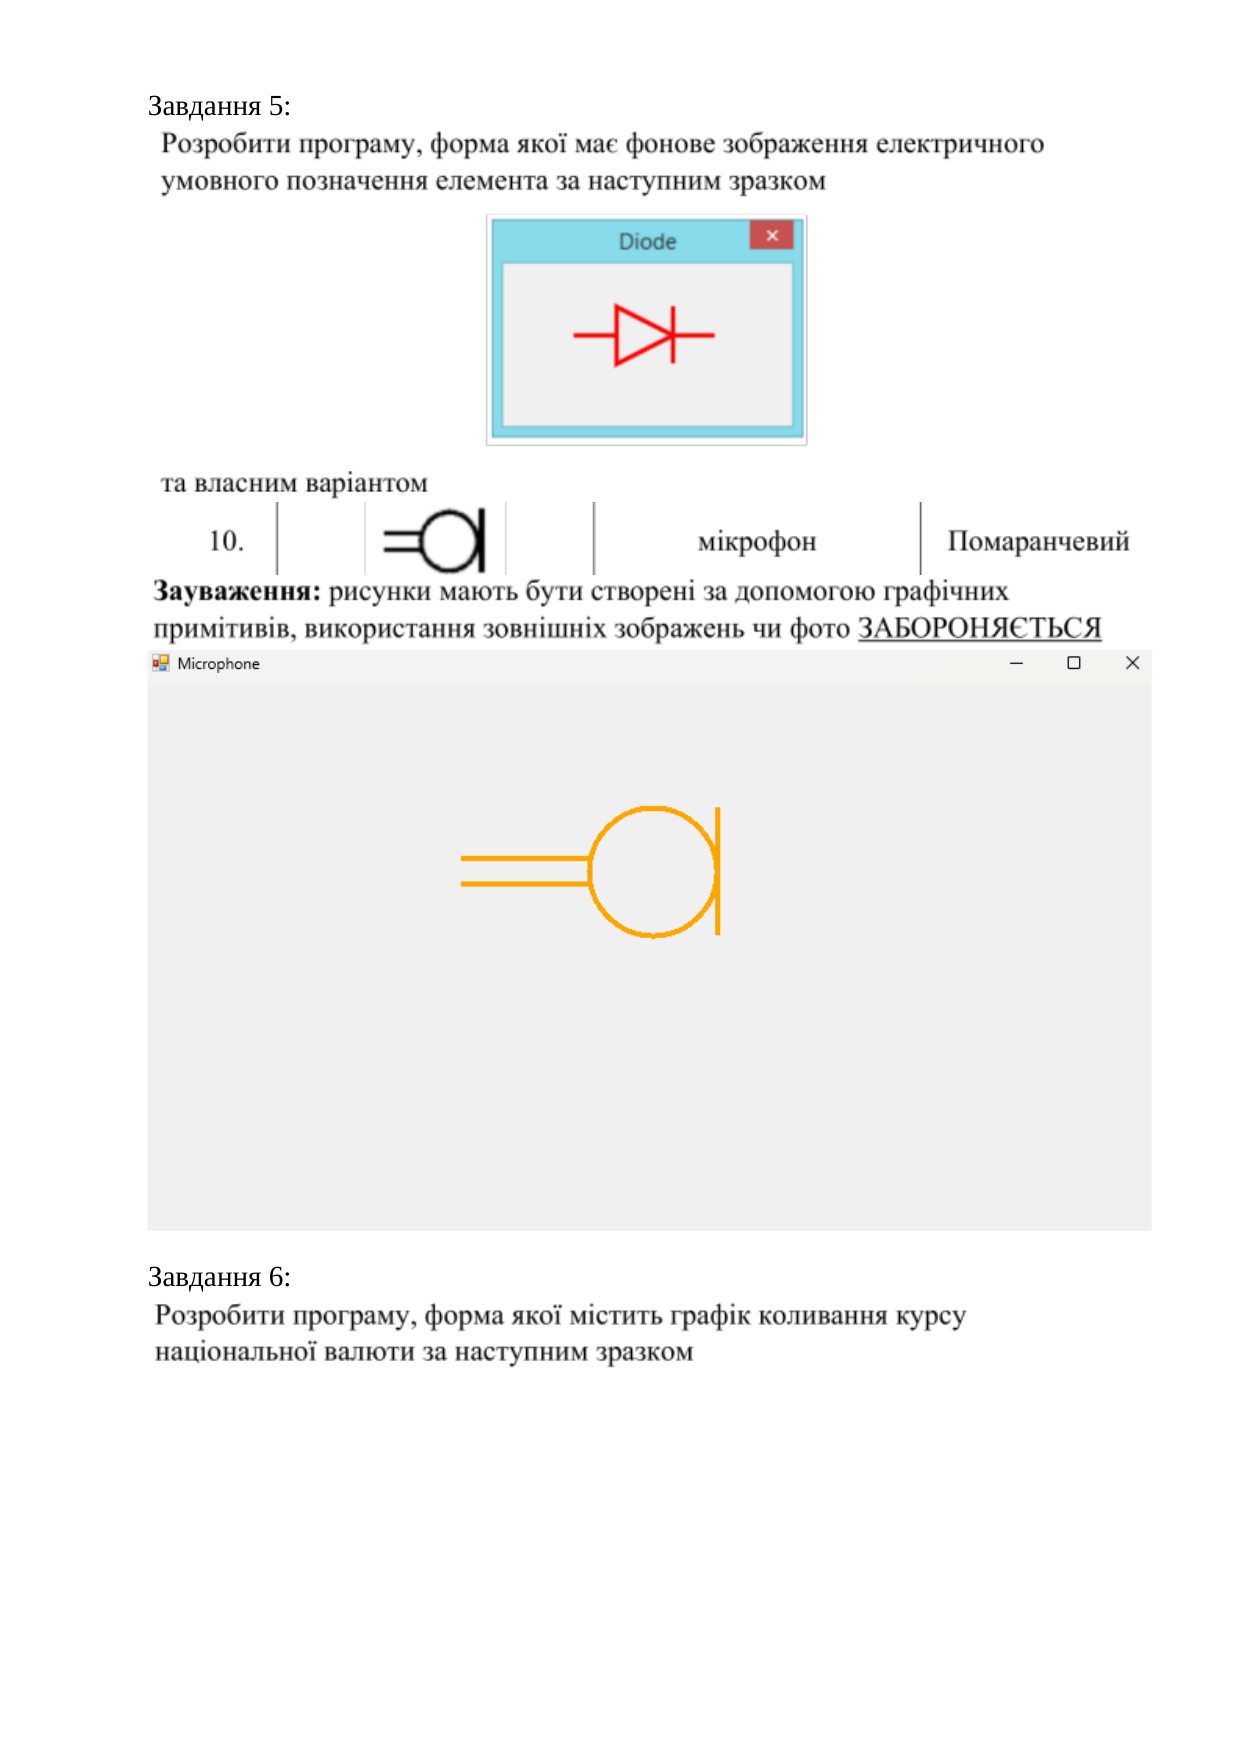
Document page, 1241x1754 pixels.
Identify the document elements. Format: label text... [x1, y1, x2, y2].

text Завдання 5: [148, 88, 1152, 650]
picture [147, 1292, 996, 1394]
picture [147, 122, 1152, 1231]
